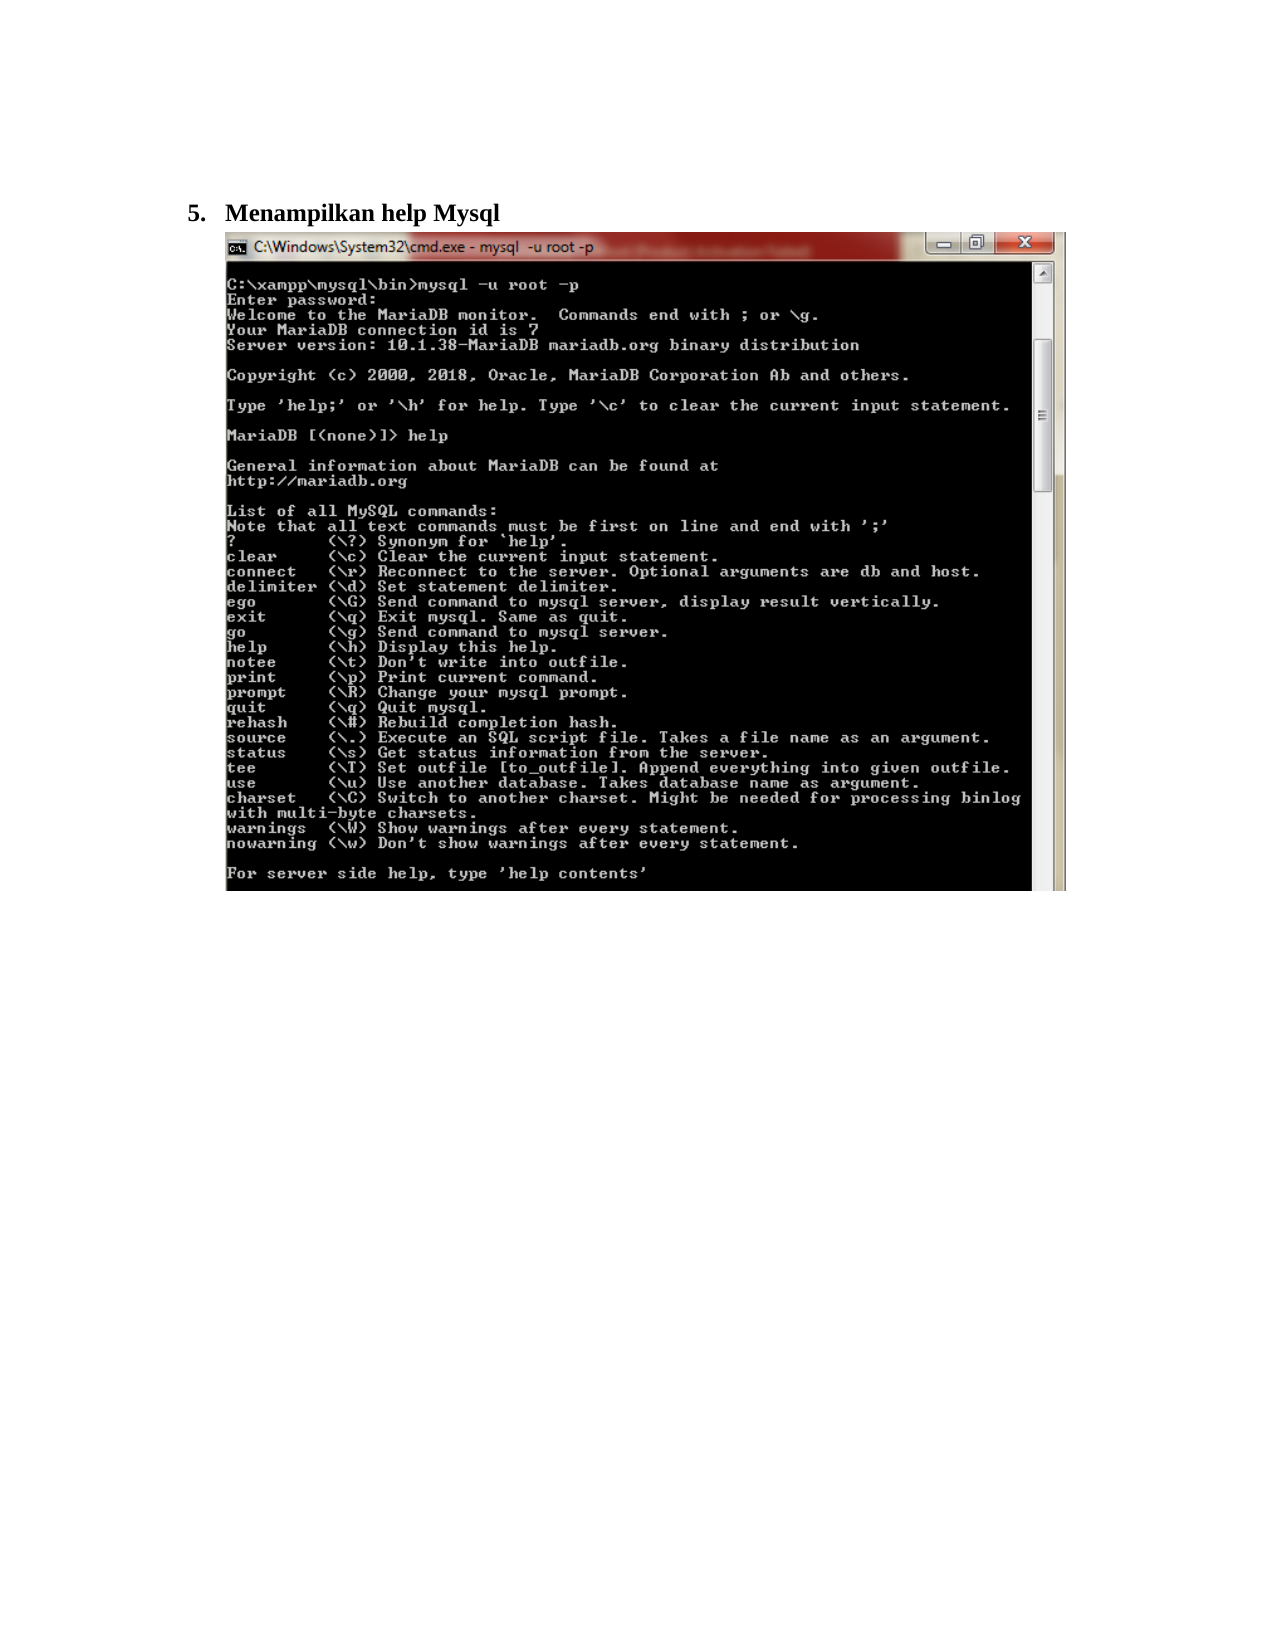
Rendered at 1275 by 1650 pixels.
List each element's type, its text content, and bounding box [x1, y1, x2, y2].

picture [225, 232, 1066, 891]
list Menampilkan help Mysql [187, 198, 1125, 226]
